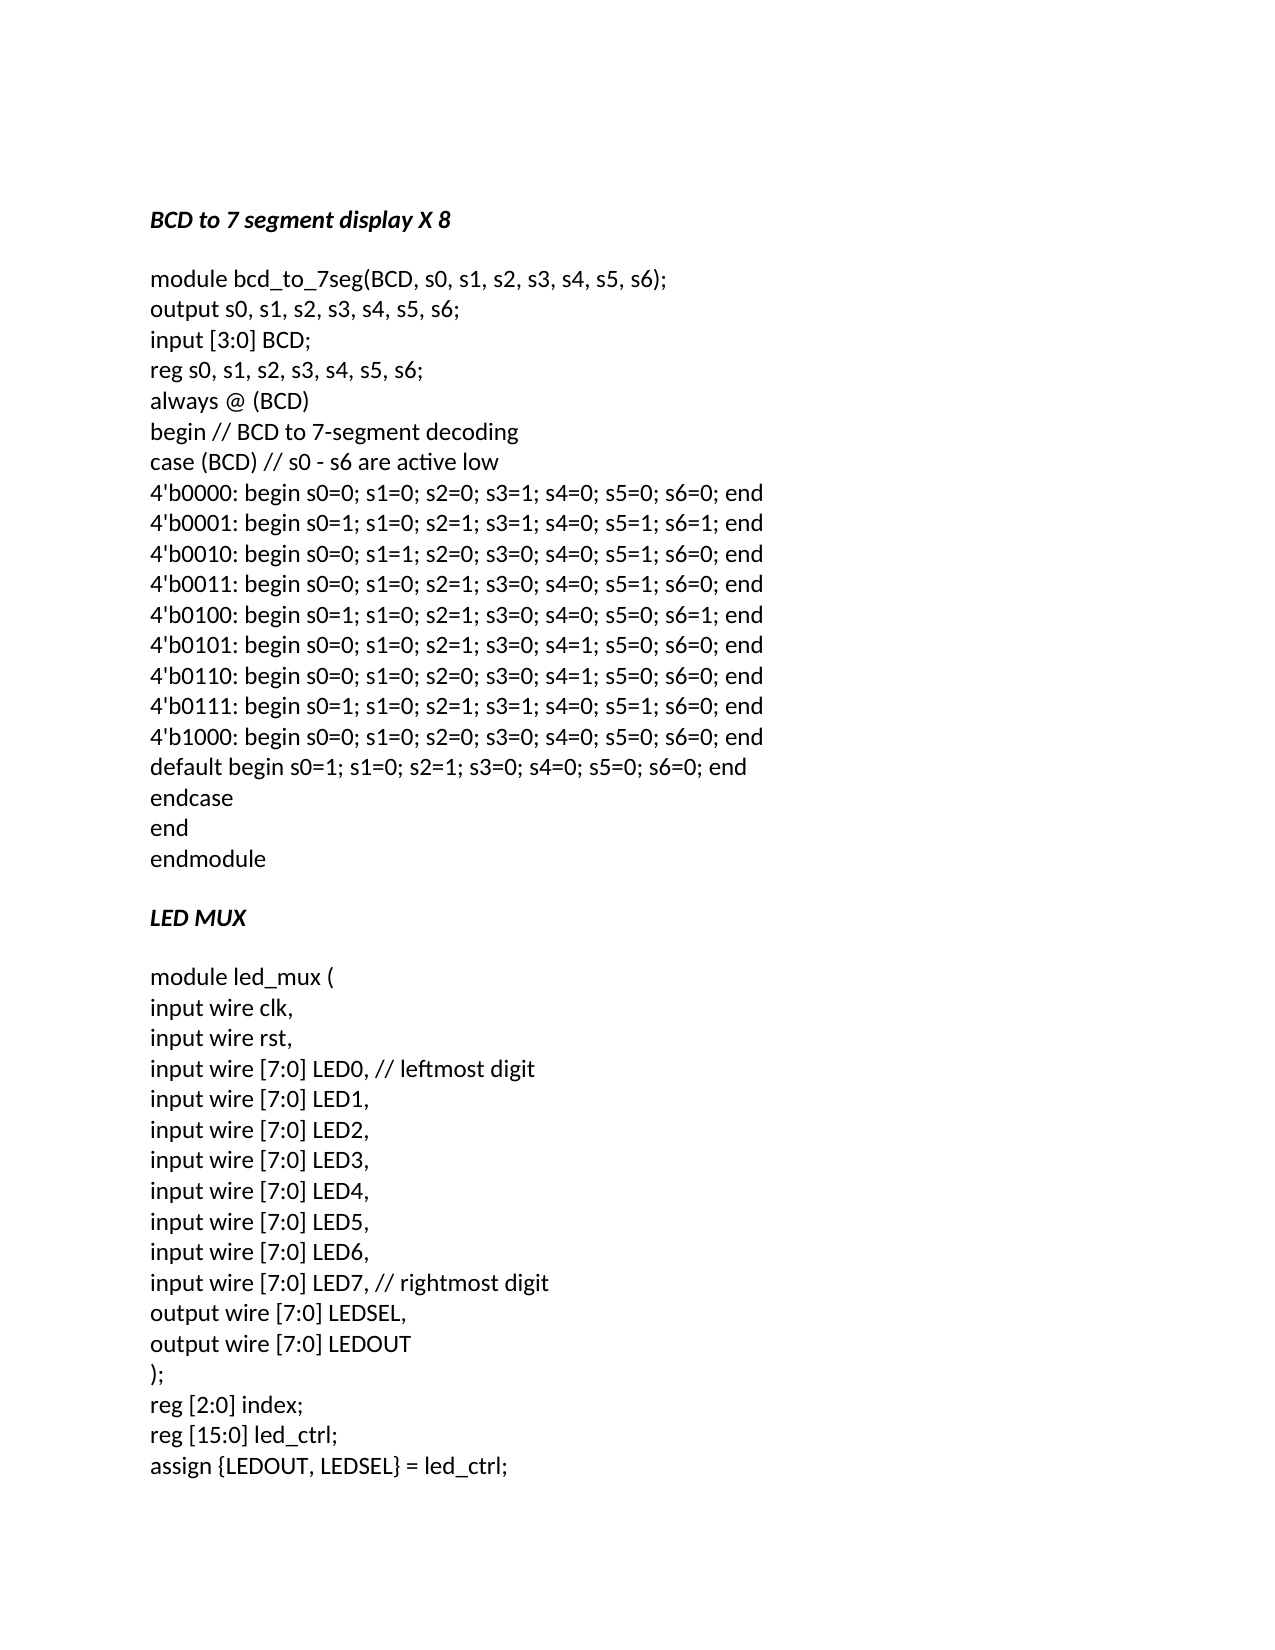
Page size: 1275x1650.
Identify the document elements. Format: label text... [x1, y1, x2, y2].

text input wire [7:0] LED1, [150, 1083, 1125, 1114]
text case (BCD) // s0 - s6 are active low [150, 446, 1125, 477]
text 4'b1000: begin s0=0; s1=0; s2=0; s3=0; s4=0; s5=0; s6=0; end [150, 721, 1125, 751]
text 4'b0110: begin s0=0; s1=0; s2=0; s3=0; s4=1; s5=0; s6=0; end [150, 660, 1125, 690]
text default begin s0=1; s1=0; s2=1; s3=0; s4=0; s5=0; s6=0; end [150, 751, 1125, 782]
text input wire rst, [150, 1022, 1125, 1053]
text endcase [150, 782, 1125, 812]
text input wire [7:0] LED4, [150, 1175, 1125, 1206]
text begin // BCD to 7-segment decoding [150, 416, 1125, 446]
text reg [15:0] led_ctrl; [150, 1419, 1125, 1450]
text 4'b0111: begin s0=1; s1=0; s2=1; s3=1; s4=0; s5=1; s6=0; end [150, 690, 1125, 721]
text 4'b0100: begin s0=1; s1=0; s2=1; s3=0; s4=0; s5=0; s6=1; end [150, 599, 1125, 629]
text input wire [7:0] LED5, [150, 1206, 1125, 1236]
text input wire [7:0] LED0, // leftmost digit [150, 1053, 1125, 1083]
text BCD to 7 segment display X 8 [150, 204, 1125, 234]
text always @ (BCD) [150, 385, 1125, 416]
text ); [150, 1358, 1125, 1389]
text reg s0, s1, s2, s3, s4, s5, s6; [150, 354, 1125, 385]
text reg [2:0] index; [150, 1389, 1125, 1419]
text 4'b0001: begin s0=1; s1=0; s2=1; s3=1; s4=0; s5=1; s6=1; end [150, 507, 1125, 538]
text input wire [7:0] LED2, [150, 1114, 1125, 1144]
text assign {LEDOUT, LEDSEL} = led_ctrl; [150, 1450, 1125, 1480]
text LED MUX [150, 902, 1125, 933]
text 4'b0000: begin s0=0; s1=0; s2=0; s3=1; s4=0; s5=0; s6=0; end [150, 477, 1125, 507]
text end [150, 812, 1125, 843]
text input [3:0] BCD; [150, 324, 1125, 354]
text output wire [7:0] LEDSEL, [150, 1297, 1125, 1328]
text input wire [7:0] LED3, [150, 1144, 1125, 1175]
text endmodule [150, 843, 1125, 873]
text output wire [7:0] LEDOUT [150, 1328, 1125, 1358]
text 4'b0010: begin s0=0; s1=1; s2=0; s3=0; s4=0; s5=1; s6=0; end [150, 538, 1125, 568]
text input wire [7:0] LED7, // rightmost digit [150, 1267, 1125, 1297]
text 4'b0011: begin s0=0; s1=0; s2=1; s3=0; s4=0; s5=1; s6=0; end [150, 568, 1125, 599]
text input wire [7:0] LED6, [150, 1236, 1125, 1267]
text module bcd_to_7seg(BCD, s0, s1, s2, s3, s4, s5, s6); [150, 263, 1125, 293]
text module led_mux ( [150, 961, 1125, 992]
text 4'b0101: begin s0=0; s1=0; s2=1; s3=0; s4=1; s5=0; s6=0; end [150, 629, 1125, 660]
text input wire clk, [150, 992, 1125, 1022]
text output s0, s1, s2, s3, s4, s5, s6; [150, 293, 1125, 324]
